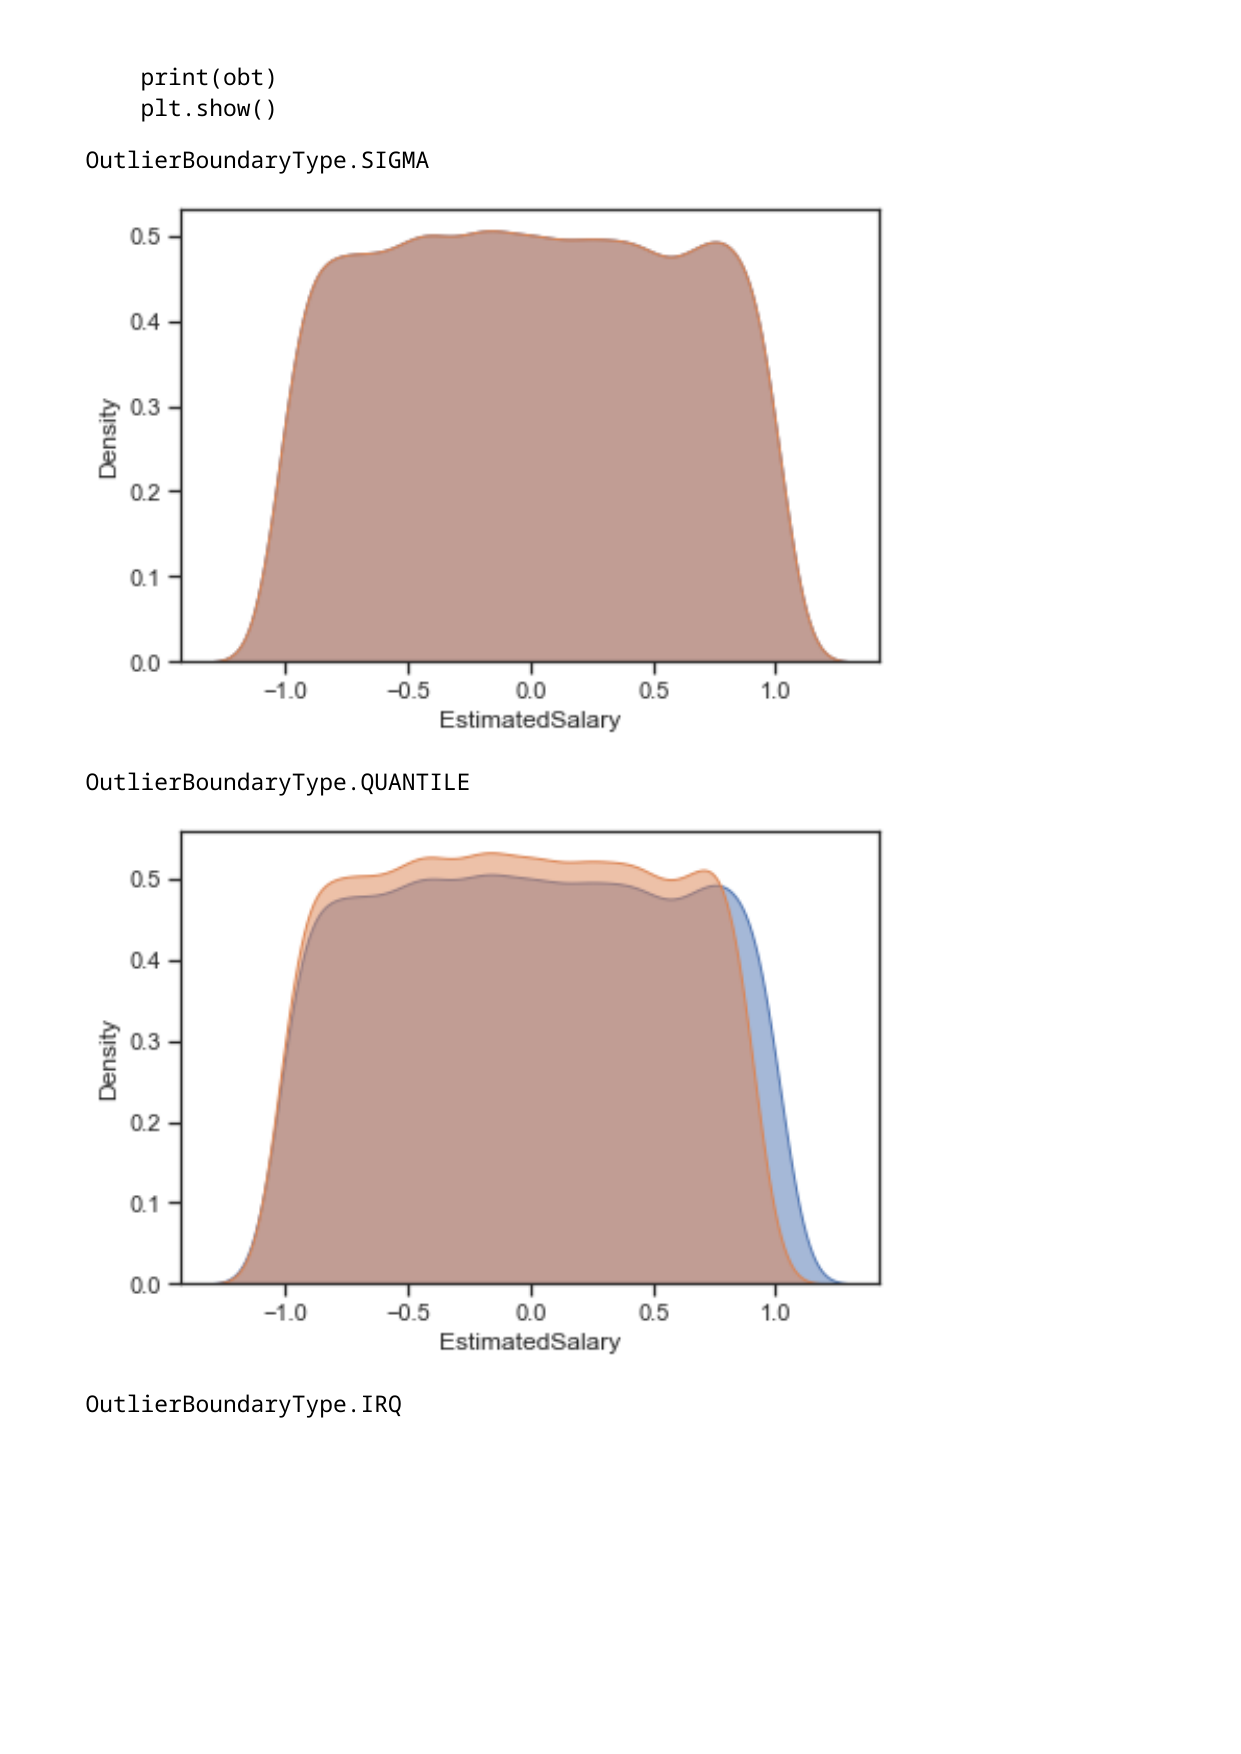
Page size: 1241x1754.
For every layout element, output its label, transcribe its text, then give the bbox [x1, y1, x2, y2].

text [85, 60, 1111, 123]
picture [85, 817, 893, 1369]
text OutlierBoundaryType.SIGMA [85, 144, 1111, 175]
text OutlierBoundaryType.IRQ [85, 1388, 1111, 1419]
picture [85, 195, 893, 747]
text OutlierBoundaryType.QUANTILE [85, 766, 1111, 797]
